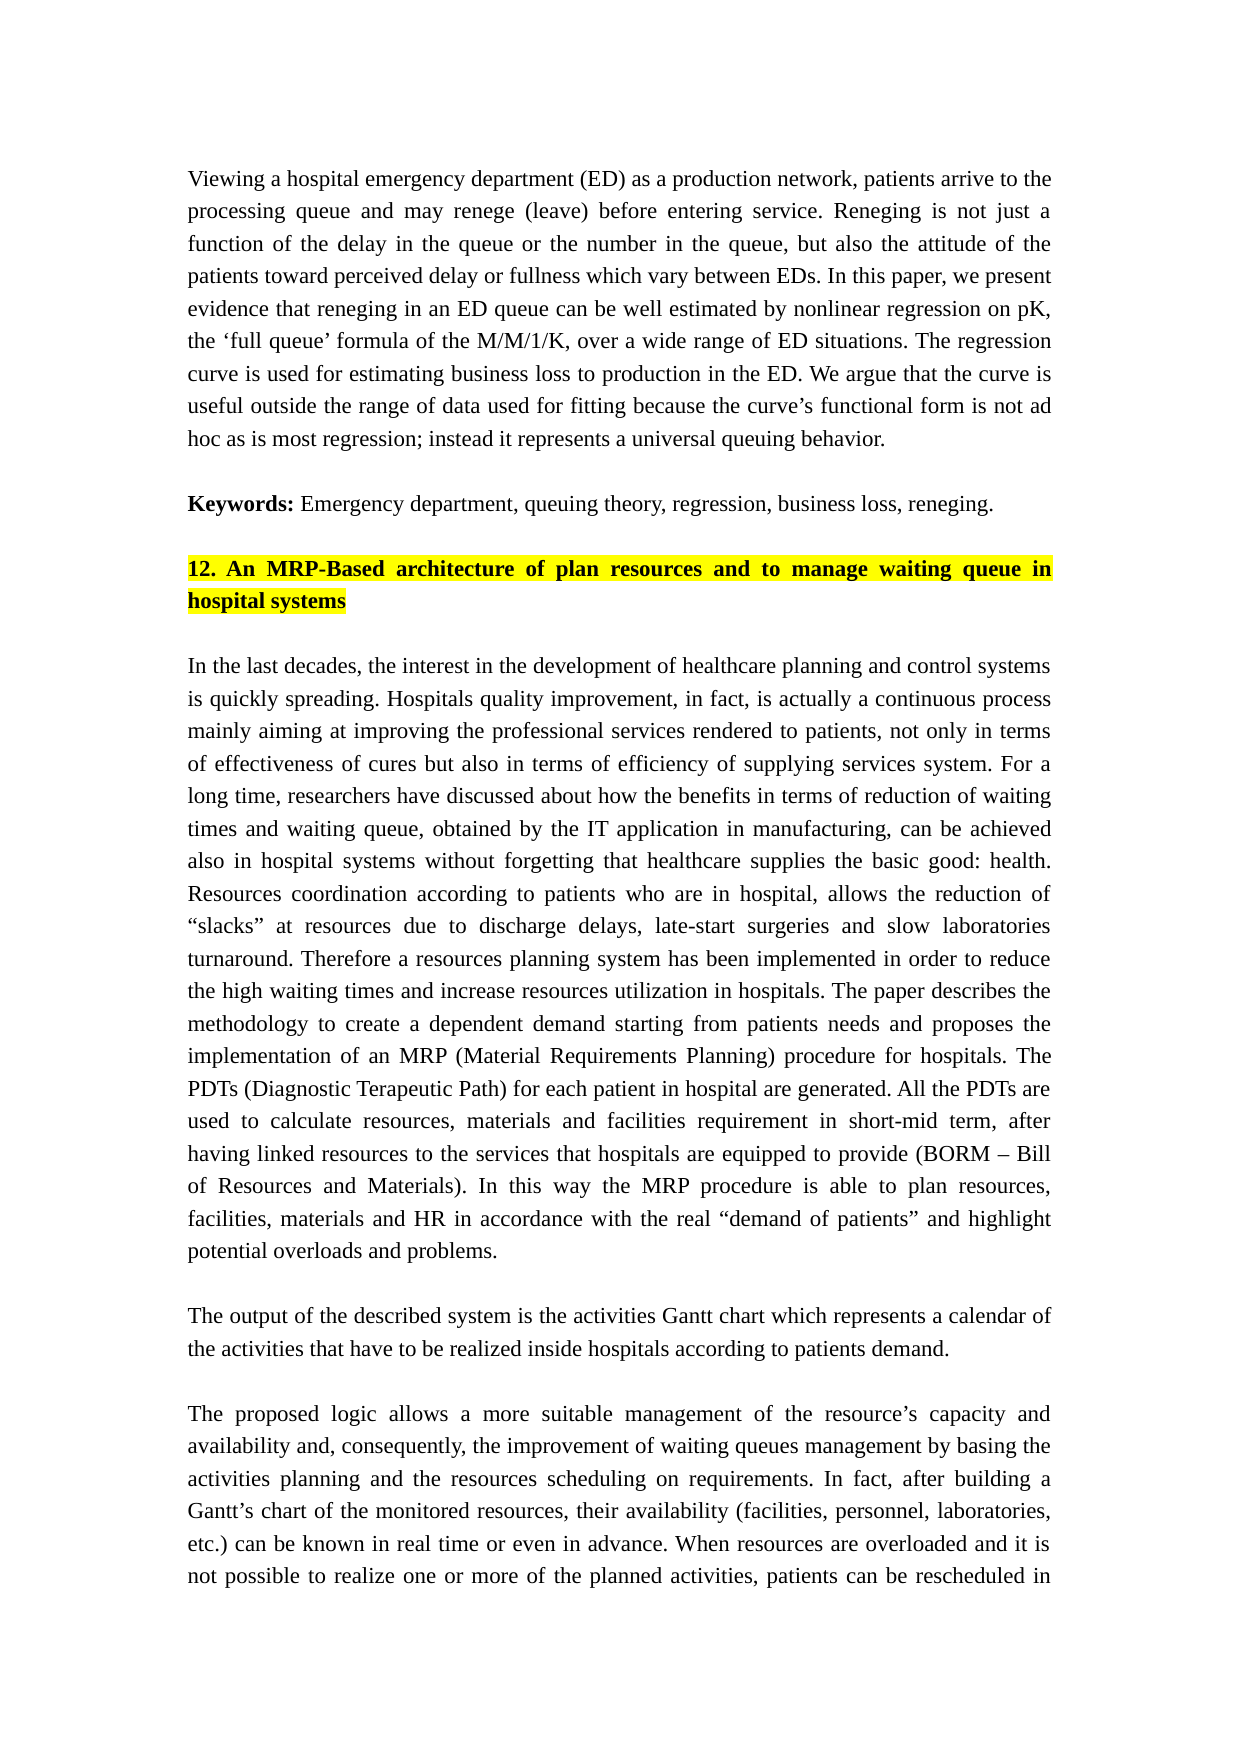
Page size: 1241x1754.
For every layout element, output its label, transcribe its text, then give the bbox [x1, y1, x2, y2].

text Keywords: Emergency department, queuing theory, regression, business loss, reneging. [187, 487, 1053, 519]
text 12. An MRP-Based architecture of plan resources and to manage waiting queue in hospital systems [187, 552, 1053, 617]
text Viewing a hospital emergency department (ED) as a production network, patients arrive to the processing queue and may renege (leave) before entering service. Reneging is not just a function of the delay in the queue or the number in the queue, but also the attitude of the patients toward perceived delay or fullness which vary between EDs. In this paper, we present evidence that reneging in an ED queue can be well estimated by nonlinear regression on pK, the ‘full queue’ formula of the M/M/1/K, over a wide range of ED situations. The regression curve is used for estimating business loss to production in the ED. We argue that the curve is useful outside the range of data used for fitting because the curve’s functional form is not ad hoc as is most regression; instead it represents a universal queuing behavior. [187, 162, 1053, 454]
text In the last decades, the interest in the development of healthcare planning and control systems is quickly spreading. Hospitals quality improvement, in fact, is actually a continuous process mainly aiming at improving the professional services rendered to patients, not only in terms of effectiveness of cures but also in terms of efficiency of supplying services system. For a long time, researchers have discussed about how the benefits in terms of reduction of waiting times and waiting queue, obtained by the IT application in manufacturing, can be achieved also in hospital systems without forgetting that healthcare supplies the basic good: health. Resources coordination according to patients who are in hospital, allows the reduction of “slacks” at resources due to discharge delays, late-start surgeries and slow laboratories turnaround. Therefore a resources planning system has been implemented in order to reduce the high waiting times and increase resources utilization in hospitals. The paper describes the methodology to create a dependent demand starting from patients needs and proposes the implementation of an MRP (Material Requirements Planning) procedure for hospitals. The PDTs (Diagnostic Terapeutic Path) for each patient in hospital are generated. All the PDTs are used to calculate resources, materials and facilities requirement in short-mid term, after having linked resources to the services that hospitals are equipped to provide (BORM – Bill of Resources and Materials). In this way the MRP procedure is able to plan resources, facilities, materials and HR in accordance with the real “demand of patients” and highlight potential overloads and problems. [187, 649, 1053, 1267]
text The output of the described system is the activities Gantt chart which represents a calendar of the activities that have to be realized inside hospitals according to patients demand. [187, 1299, 1053, 1364]
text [187, 1397, 1053, 1592]
